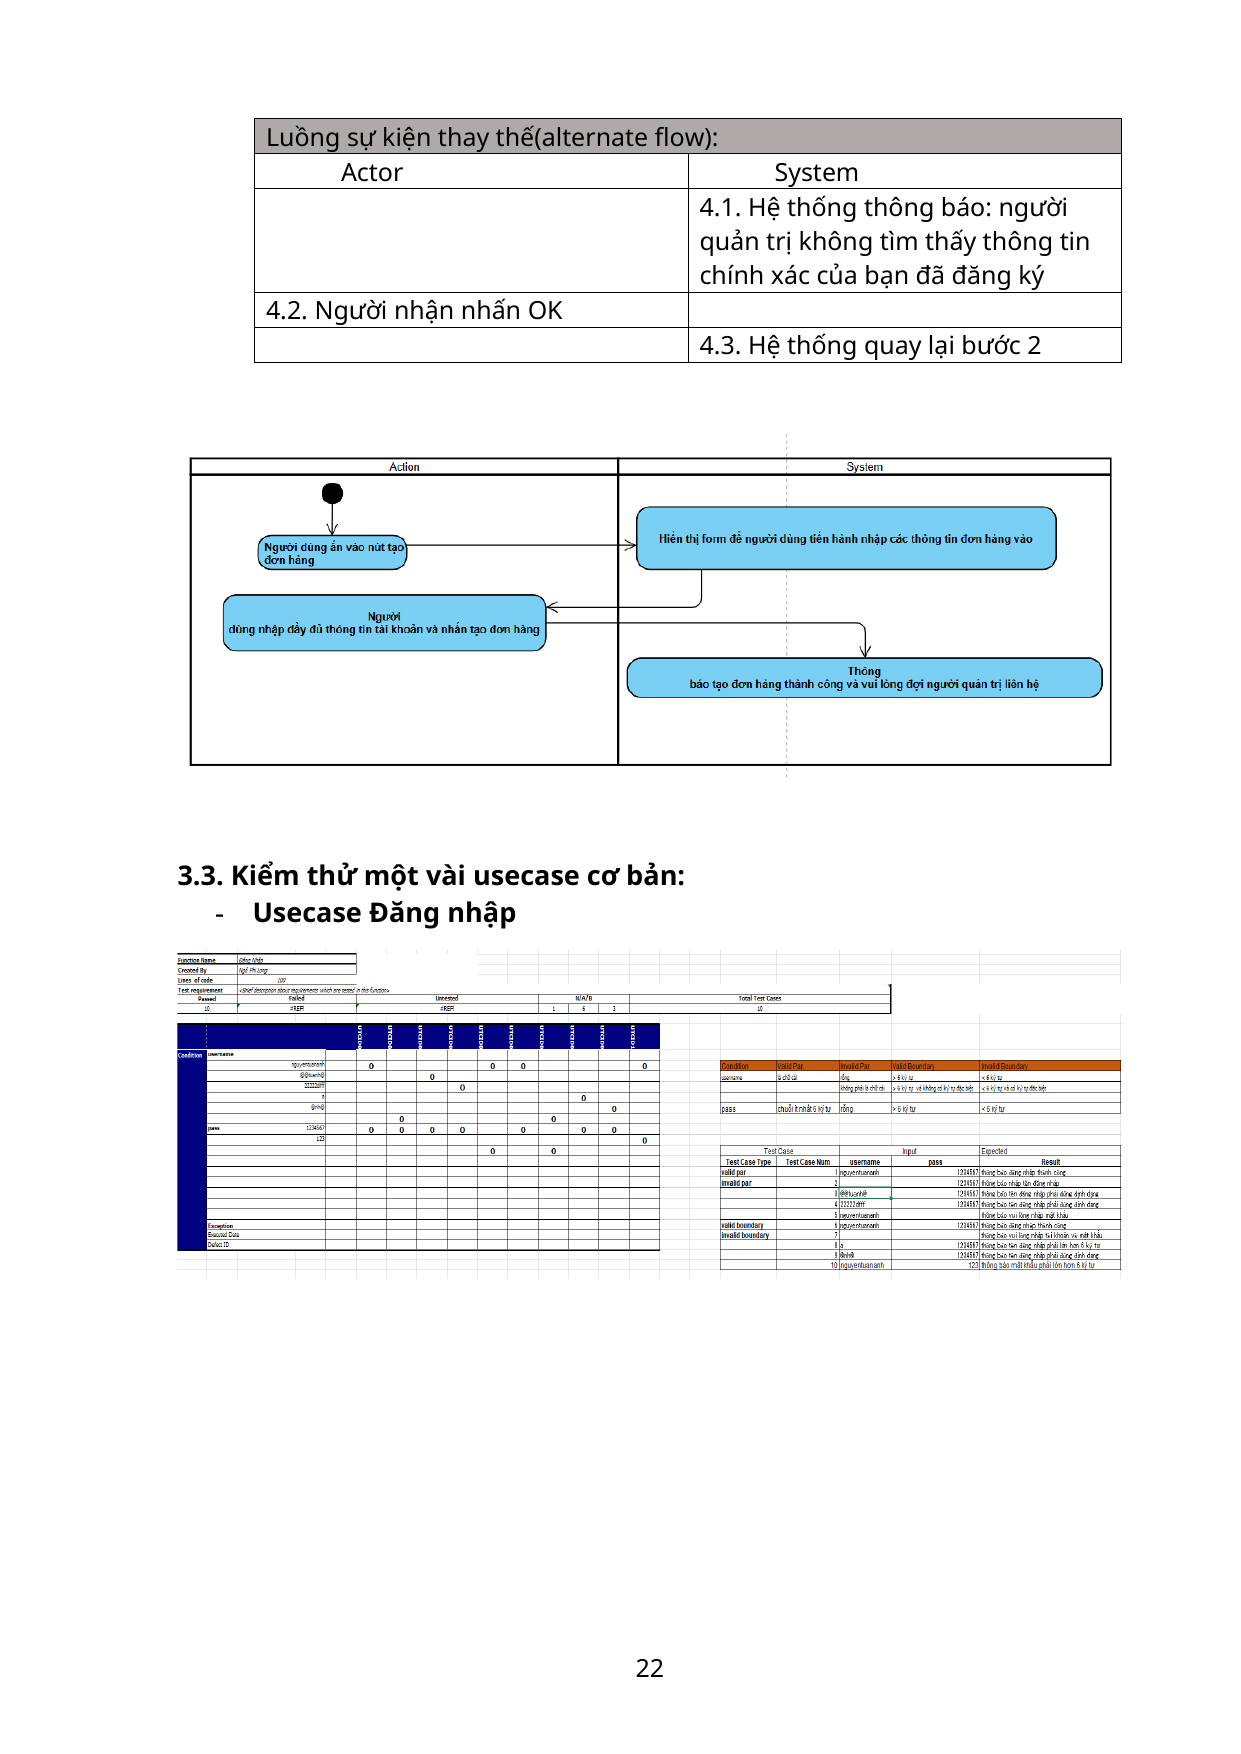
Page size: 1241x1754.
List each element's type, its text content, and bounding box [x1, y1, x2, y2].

table_cell Actor [255, 154, 688, 188]
table_cell Luồng sự kiện thay thế(alternate flow): [255, 119, 1121, 153]
table_cell [689, 293, 1121, 327]
table_cell [255, 328, 688, 362]
table_cell System [689, 154, 1121, 188]
picture [177, 949, 1123, 1279]
subtitle 3.3. Kiểm thử một vài usecase cơ bản: [177, 856, 1122, 893]
table_cell 4.3. Hệ thống quay lại bước 2 [689, 328, 1121, 362]
table_cell 4.1. Hệ thống thông báo: người quản trị không tìm thấy thông tin chính xác của bạn đã đăng ký [689, 189, 1121, 292]
table_cell [255, 189, 688, 292]
table_cell 4.2. Người nhận nhấn OK [255, 293, 688, 327]
picture [177, 431, 1123, 781]
list Usecase Đăng nhập [215, 893, 1122, 930]
